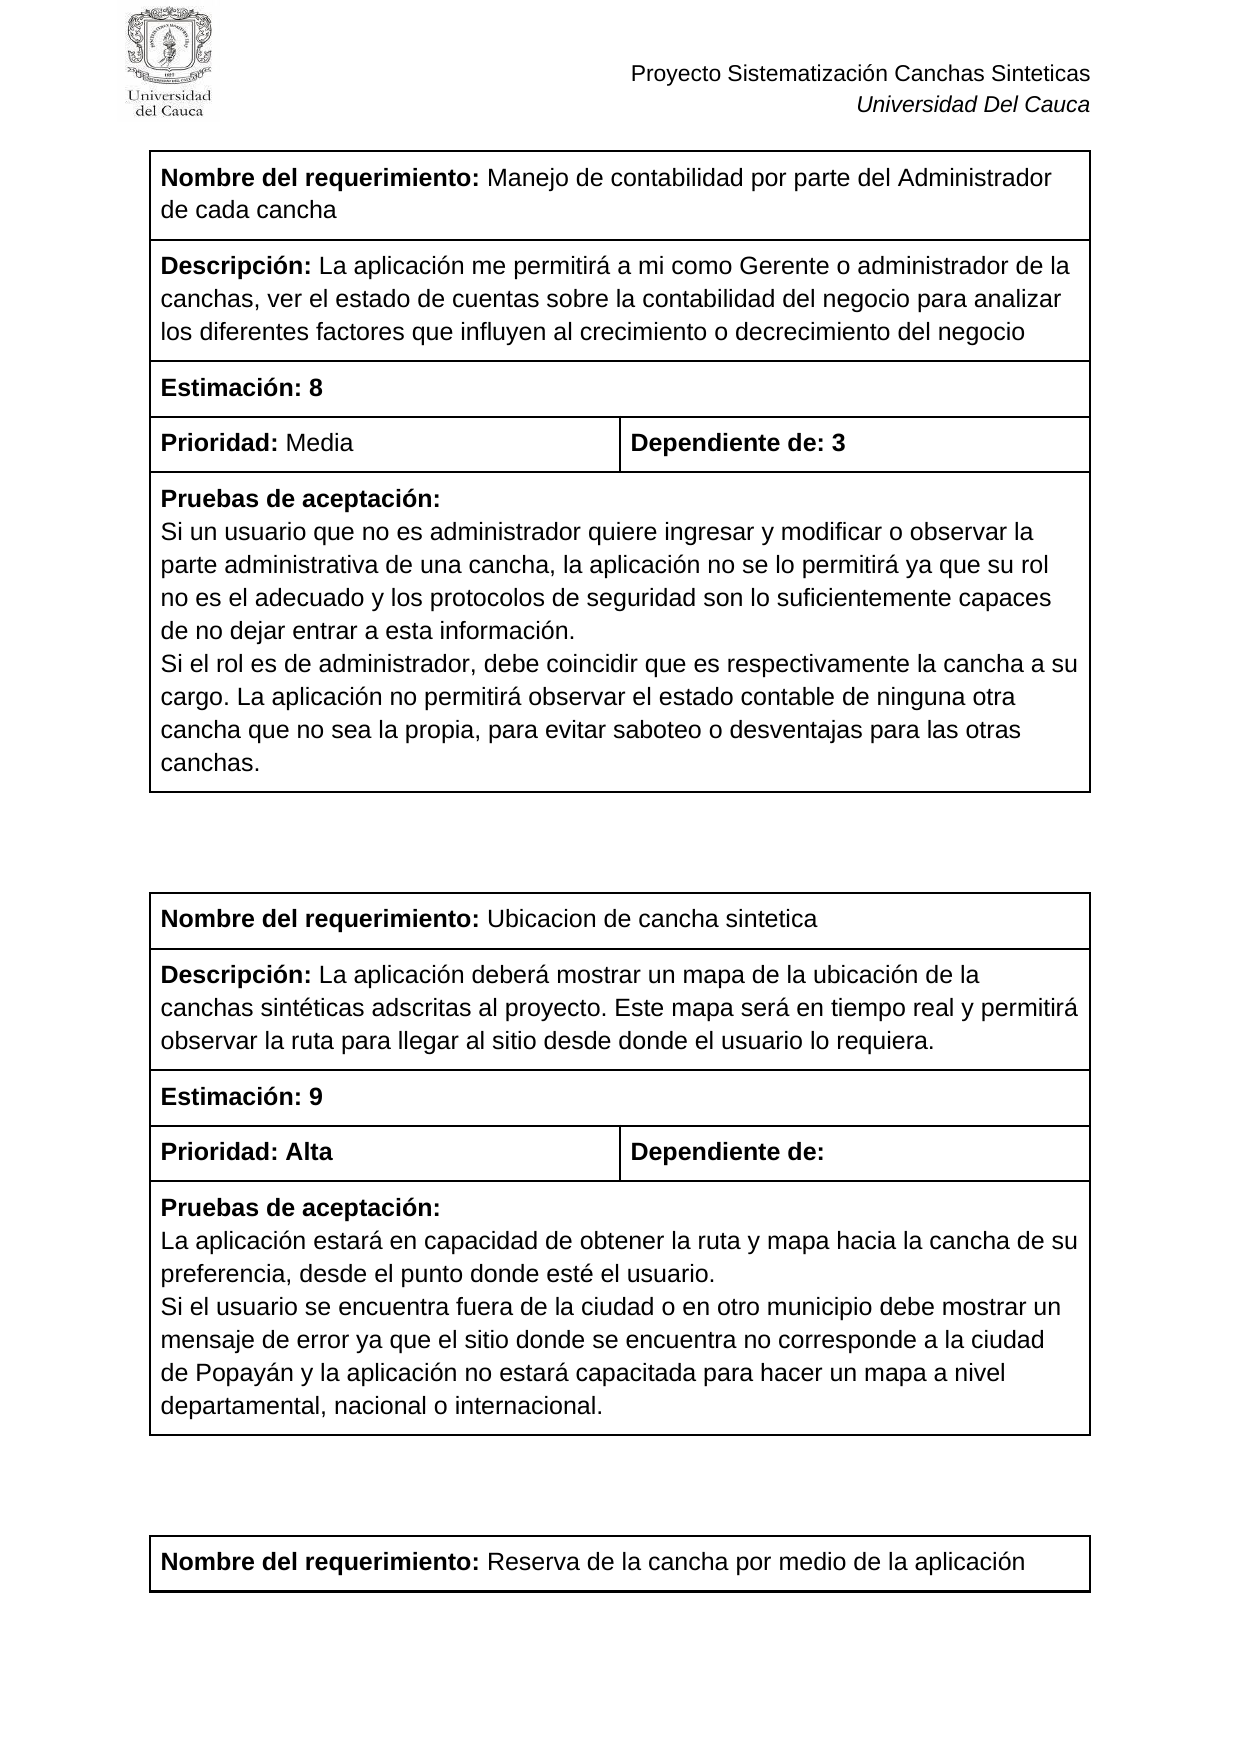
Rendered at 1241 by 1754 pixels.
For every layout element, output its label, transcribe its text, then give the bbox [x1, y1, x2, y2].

table_cell Descripción: La aplicación deberá mostrar un mapa de la ubicación de la canchas sintéticas adscritas al proyecto. Este mapa será en tiempo real y permitirá observar la ruta para llegar al sitio desde donde el usuario lo requiera. [151, 950, 1089, 1069]
table_cell Dependiente de: [621, 1127, 1089, 1180]
table_header Nombre del requerimiento: Ubicacion de cancha sintetica [151, 894, 1089, 947]
table_cell Descripción: La aplicación me permitirá a mi como Gerente o administrador de la canchas, ver el estado de cuentas sobre la contabilidad del negocio para analizar los diferentes factores que influyen al crecimiento o decrecimiento del negocio [151, 241, 1089, 360]
table_header Nombre del requerimiento: Manejo de contabilidad por parte del Administrador de cada cancha [151, 152, 1089, 238]
table_cell Prioridad: Alta [151, 1127, 619, 1180]
table_cell Dependiente de: 3 [621, 418, 1089, 471]
table_cell Pruebas de aceptación: Si un usuario que no es administrador quiere ingresar y modificar o observar la parte administrativa de una cancha, la aplicación no se lo permitirá ya que su rol no es el adecuado y los protocolos de seguridad son lo suficientemente capaces de no dejar entrar a esta información. Si el rol es de administrador, debe coincidir que es respectivamente la cancha a su cargo. La aplicación no permitirá observar el estado contable de ninguna otra cancha que no sea la propia, para evitar saboteo o desventajas para las otras canchas. [151, 473, 1089, 791]
table_cell Prioridad: Media [151, 418, 619, 471]
table_header Nombre del requerimiento: Reserva de la cancha por medio de la aplicación [151, 1537, 1089, 1590]
table_cell Pruebas de aceptación: La aplicación estará en capacidad de obtener la ruta y mapa hacia la cancha de su preferencia, desde el punto donde esté el usuario. Si el usuario se encuentra fuera de la ciudad o en otro municipio debe mostrar un mensaje de error ya que el sitio donde se encuentra no corresponde a la ciudad de Popayán y la aplicación no estará capacitada para hacer un mapa a nivel departamental, nacional o internacional. [151, 1182, 1089, 1434]
table_cell Estimación: 9 [151, 1071, 1089, 1124]
table_cell Estimación: 8 [151, 362, 1089, 416]
picture [117, 0, 221, 122]
